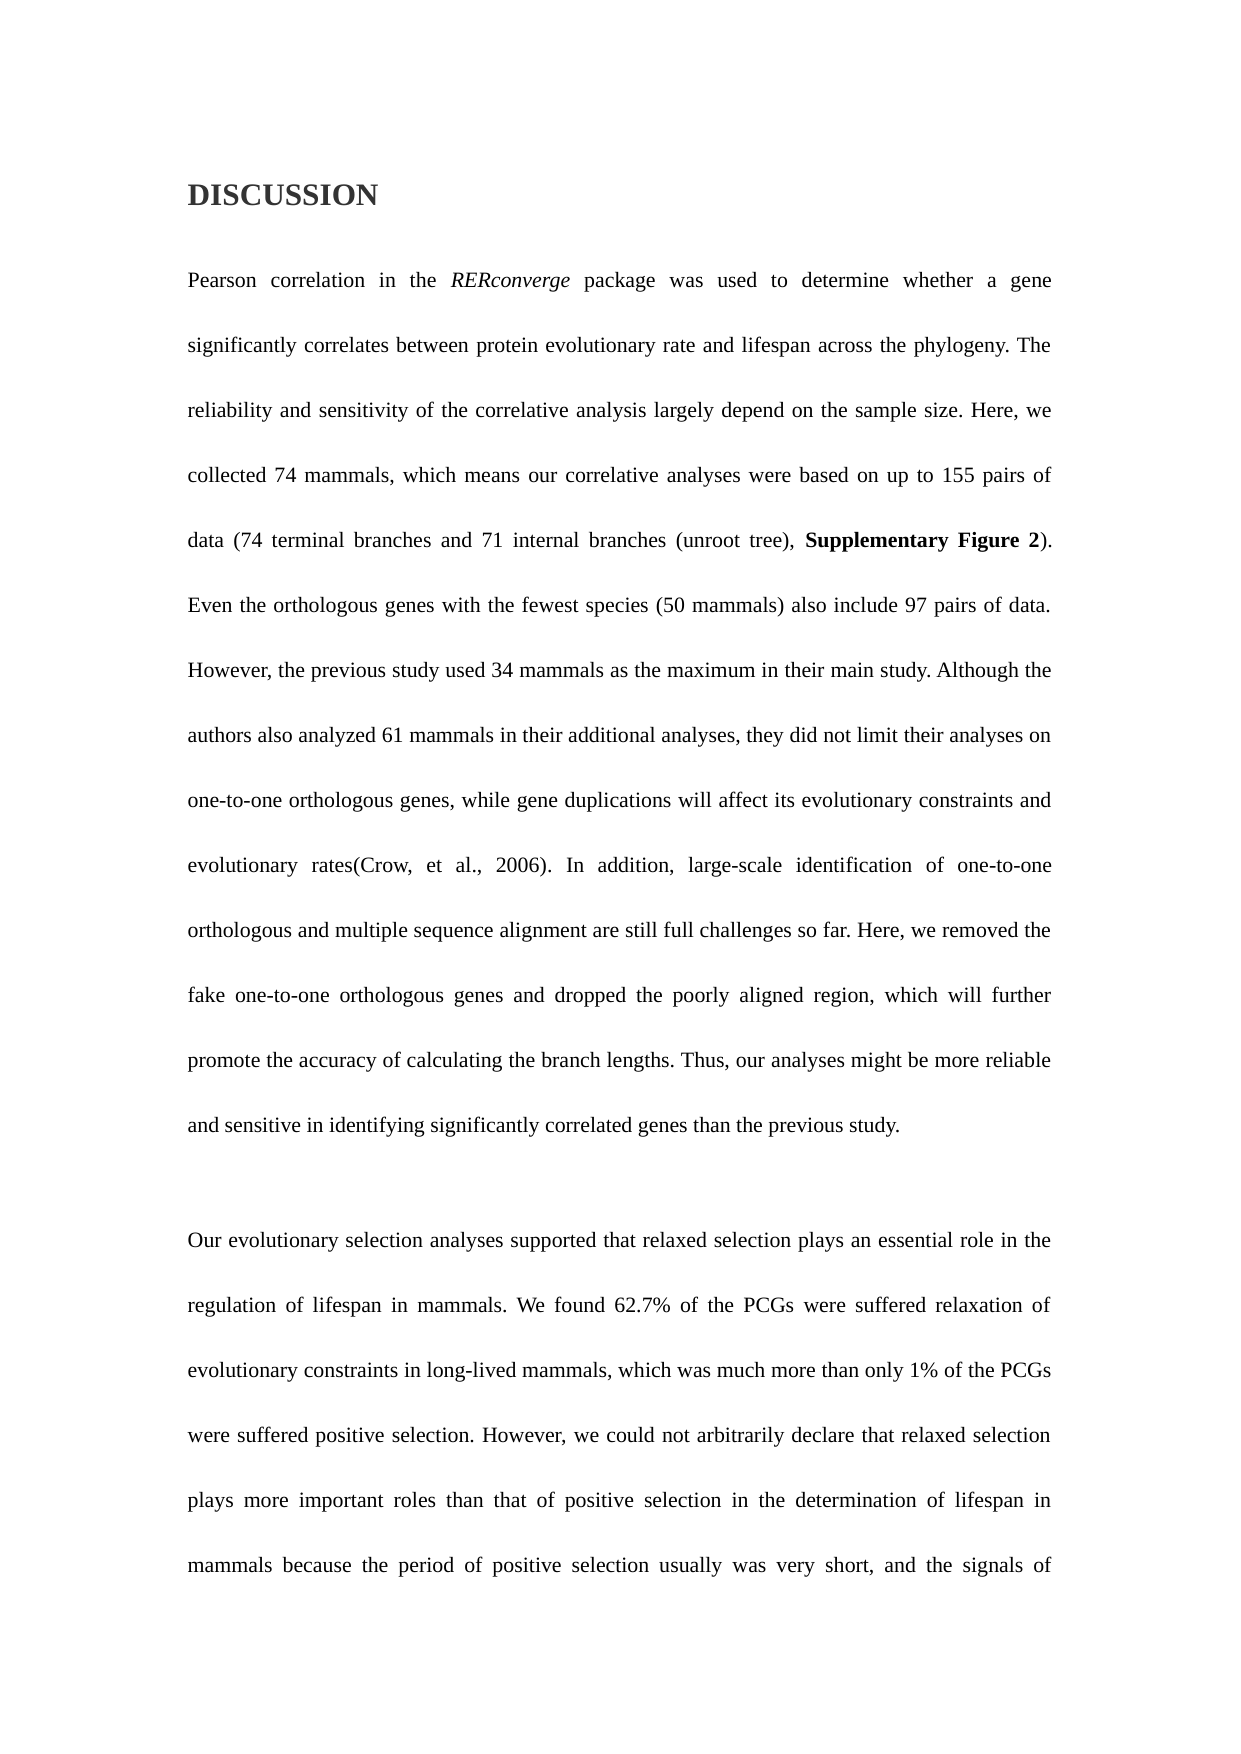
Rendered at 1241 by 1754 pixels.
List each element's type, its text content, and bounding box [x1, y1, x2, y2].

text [187, 1223, 1053, 1581]
text Pearson correlation in the RERconverge package was used to determine whether a gene significantly correlates between protein evolutionary rate and lifespan across the phylogeny. The reliability and sensitivity of the correlative analysis largely depend on the sample size. Here, we collected 74 mammals, which means our correlative analyses were based on up to 155 pairs of data (74 terminal branches and 71 internal branches (unroot tree), Supplementary Figure 2). Even the orthologous genes with the fewest species (50 mammals) also include 97 pairs of data. However, the previous study used 34 mammals as the maximum in their main study. Although the authors also analyzed 61 mammals in their additional analyses, they did not limit their analyses on one-to-one orthologous genes, while gene duplications will affect its evolutionary constraints and evolutionary rates(Crow, et al., 2006). In addition, large-scale identification of one-to-one orthologous and multiple sequence alignment are still full challenges so far. Here, we removed the fake one-to-one orthologous genes and dropped the poorly aligned region, which will further promote the accuracy of calculating the branch lengths. Thus, our analyses might be more reliable and sensitive in identifying significantly correlated genes than the previous study. [187, 263, 1053, 1140]
text DISCUSSION [187, 162, 1053, 227]
